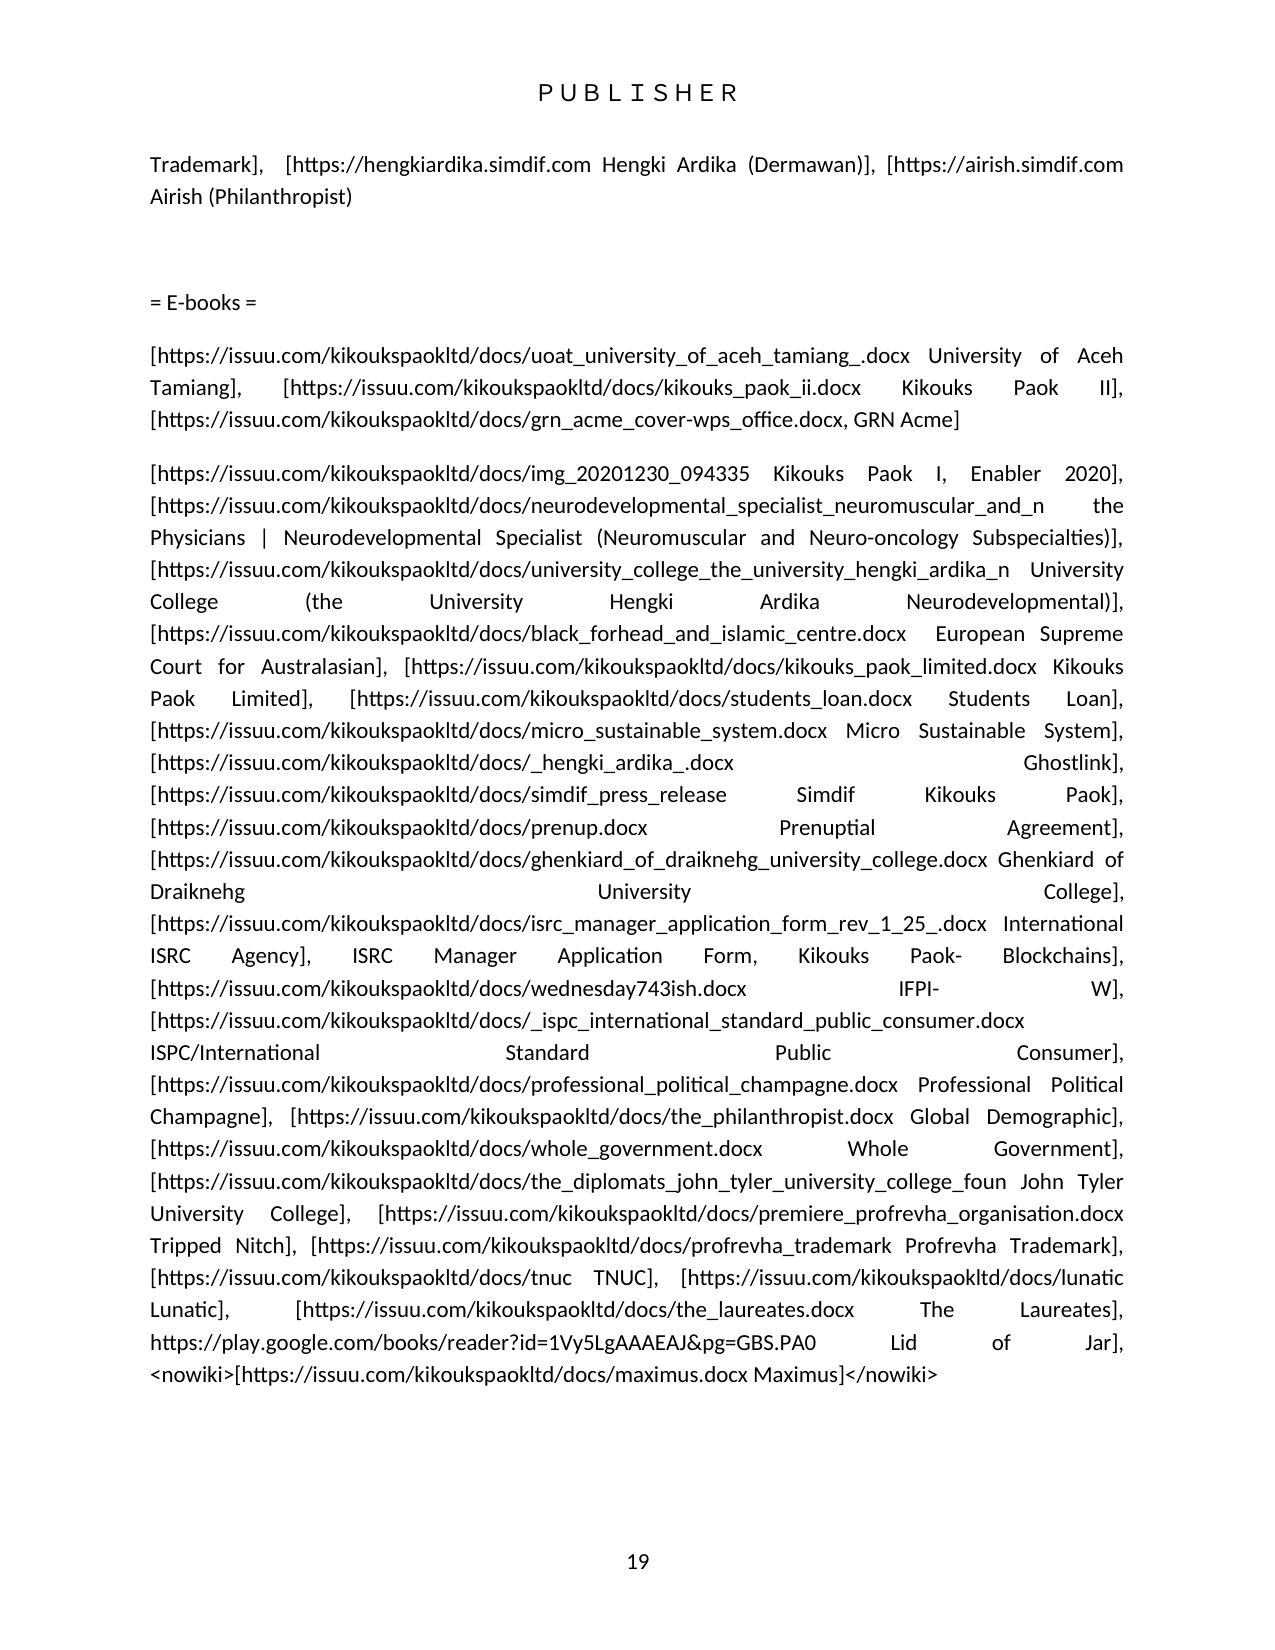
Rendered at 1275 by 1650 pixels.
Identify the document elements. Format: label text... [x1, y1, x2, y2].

text [https://issuu.com/kikoukspaokltd/docs/img_20201230_094335 Kikouks Paok I, Enabler 2020], [https://issuu.com/kikoukspaokltd/docs/neurodevelopmental_specialist_neuromuscular_and_n the Physicians | Neurodevelopmental Specialist (Neuromuscular and Neuro-oncology Subspecialties)], [https://issuu.com/kikoukspaokltd/docs/university_college_the_university_hengki_ardika_n University College (the University Hengki Ardika Neurodevelopmental)], [https://issuu.com/kikoukspaokltd/docs/black_forhead_and_islamic_centre.docx European Supreme Court for Australasian], [https://issuu.com/kikoukspaokltd/docs/kikouks_paok_limited.docx Kikouks Paok Limited], [https://issuu.com/kikoukspaokltd/docs/students_loan.docx Students Loan], [https://issuu.com/kikoukspaokltd/docs/micro_sustainable_system.docx Micro Sustainable System], [https://issuu.com/kikoukspaokltd/docs/_hengki_ardika_.docx Ghostlink], [https://issuu.com/kikoukspaokltd/docs/simdif_press_release Simdif Kikouks Paok], [https://issuu.com/kikoukspaokltd/docs/prenup.docx Prenuptial Agreement], [https://issuu.com/kikoukspaokltd/docs/ghenkiard_of_draiknehg_university_college.docx Ghenkiard of Draiknehg University College], [https://issuu.com/kikoukspaokltd/docs/isrc_manager_application_form_rev_1_25_.docx International ISRC Agency], ISRC Manager Application Form, Kikouks Paok- Blockchains], [https://issuu.com/kikoukspaokltd/docs/wednesday743ish.docx IFPI- W], [https://issuu.com/kikoukspaokltd/docs/_ispc_international_standard_public_consumer.docx ISPC/International Standard Public Consumer], [https://issuu.com/kikoukspaokltd/docs/professional_political_champagne.docx Professional Political Champagne], [https://issuu.com/kikoukspaokltd/docs/the_philanthropist.docx Global Demographic], [https://issuu.com/kikoukspaokltd/docs/whole_government.docx Whole Government], [https://issuu.com/kikoukspaokltd/docs/the_diplomats_john_tyler_university_college_foun John Tyler University College], [https://issuu.com/kikoukspaokltd/docs/premiere_profrevha_organisation.docx Tripped Nitch], [https://issuu.com/kikoukspaokltd/docs/profrevha_trademark Profrevha Trademark], [https://issuu.com/kikoukspaokltd/docs/tnuc TNUC], [https://issuu.com/kikoukspaokltd/docs/lunatic Lunatic], [https://issuu.com/kikoukspaokltd/docs/the_laureates.docx The Laureates], https://play.google.com/books/reader?id=1Vy5LgAAAEAJ&pg=GBS.PA0 Lid of Jar], <nowiki>[https://issuu.com/kikoukspaokltd/docs/maximus.docx Maximus]</nowiki> [150, 459, 1125, 1388]
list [150, 150, 1125, 210]
list = E-books = [150, 288, 1125, 316]
text [https://issuu.com/kikoukspaokltd/docs/uoat_university_of_aceh_tamiang_.docx University of Aceh Tamiang], [https://issuu.com/kikoukspaokltd/docs/kikouks_paok_ii.docx Kikouks Paok II], [https://issuu.com/kikoukspaokltd/docs/grn_acme_cover-wps_office.docx, GRN Acme] [150, 341, 1125, 434]
